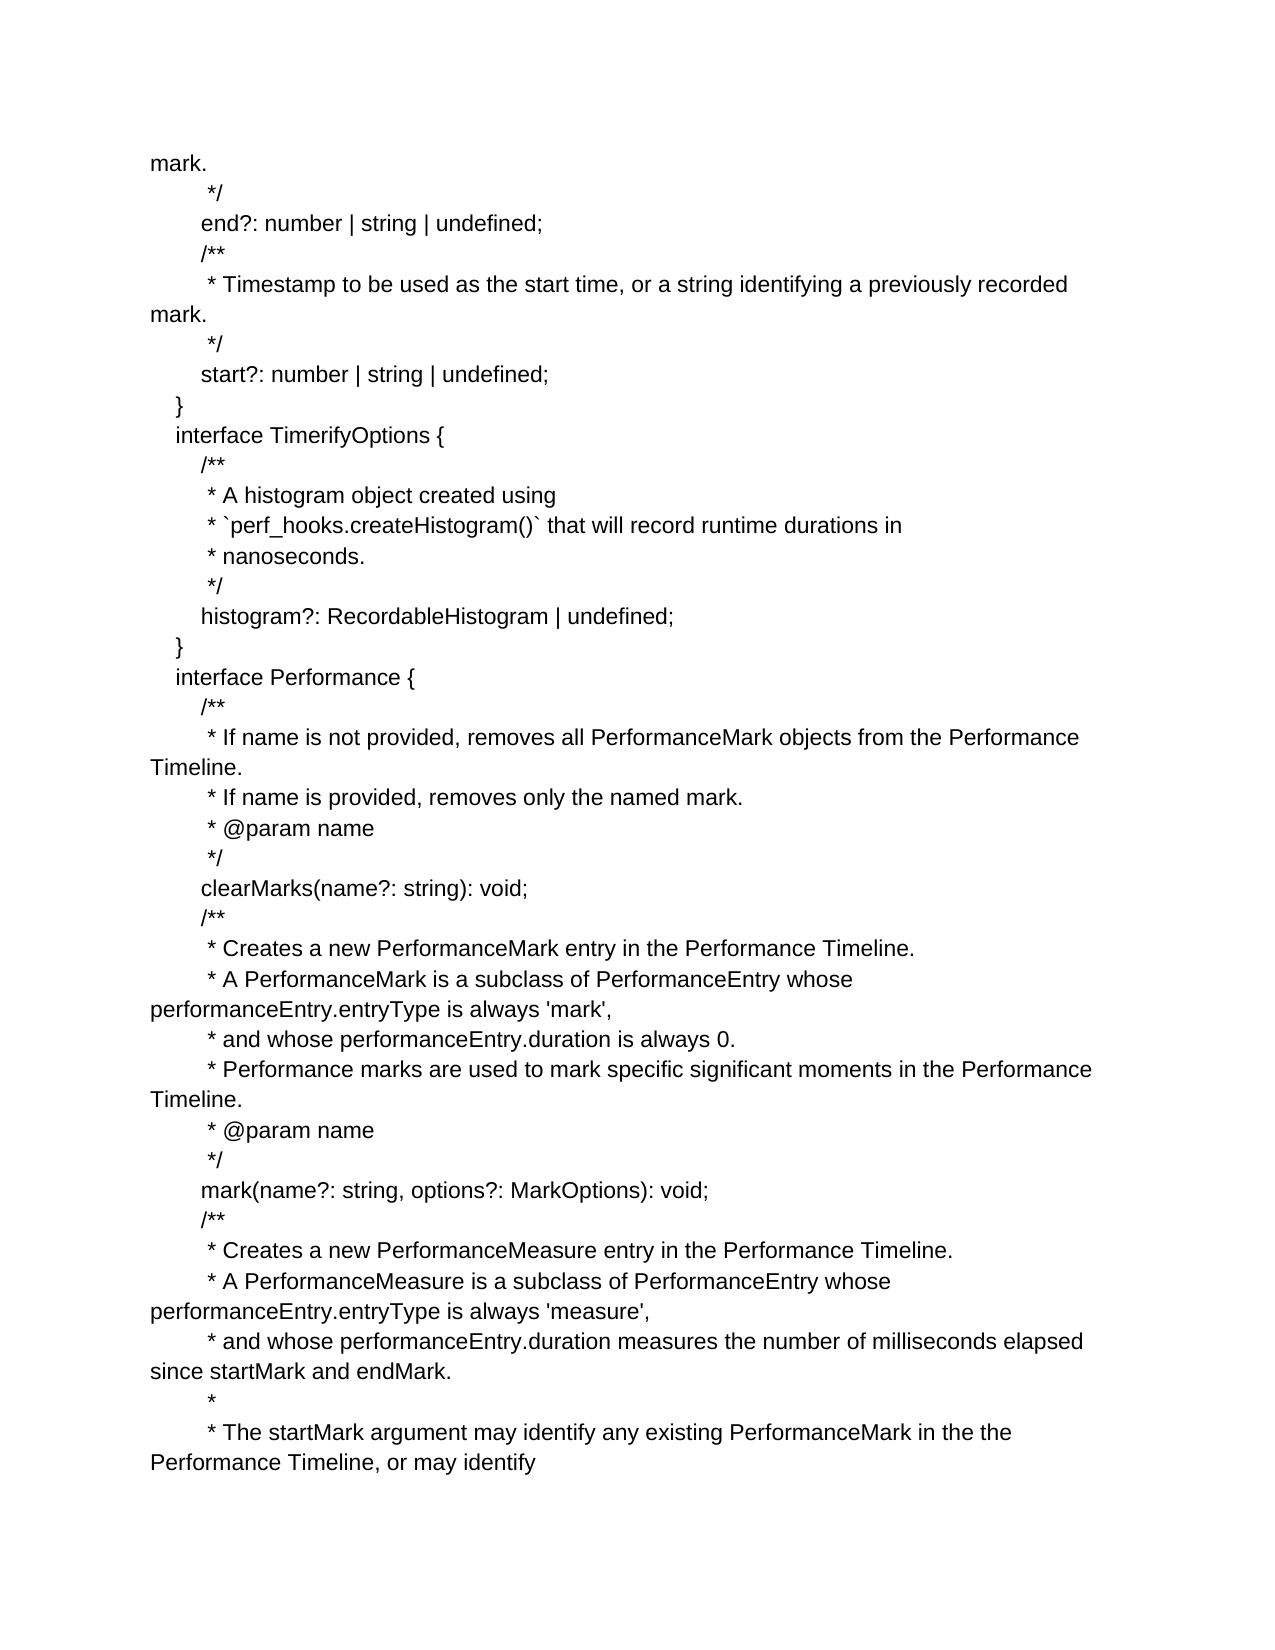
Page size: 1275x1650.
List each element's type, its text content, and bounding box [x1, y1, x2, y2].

text */ [150, 331, 1125, 358]
text interface Performance { [150, 663, 1125, 690]
text */ [150, 573, 1125, 599]
text */ [150, 1147, 1125, 1173]
text * [150, 1388, 1125, 1415]
text * @param name [150, 1117, 1125, 1143]
text * Timestamp to be used as the start time, or a string identifying a previously recorded mark. [150, 271, 1125, 327]
text * Creates a new PerformanceMark entry in the Performance Timeline. [150, 935, 1125, 962]
text */ [150, 180, 1125, 207]
text } [150, 633, 1125, 660]
text * Performance marks are used to mark specific significant moments in the Performance Timeline. [150, 1056, 1125, 1113]
text /** [150, 694, 1125, 720]
text /** [150, 241, 1125, 267]
text * A histogram object created using [150, 482, 1125, 509]
text } [150, 392, 1125, 418]
text * `perf_hooks.createHistogram()` that will record runtime durations in [150, 512, 1125, 539]
text histogram?: RecordableHistogram | undefined; [150, 603, 1125, 629]
text * If name is provided, removes only the named mark. [150, 784, 1125, 811]
text clearMarks(name?: string): void; [150, 875, 1125, 901]
text * The startMark argument may identify any existing PerformanceMark in the the Performance Timeline, or may identify [150, 1419, 1125, 1475]
text * If name is not provided, removes all PerformanceMark objects from the Performance Timeline. [150, 724, 1125, 781]
text */ [150, 845, 1125, 871]
text * and whose performanceEntry.duration measures the number of milliseconds elapsed since startMark and endMark. [150, 1328, 1125, 1385]
text end?: number | string | undefined; [150, 210, 1125, 237]
text * and whose performanceEntry.duration is always 0. [150, 1026, 1125, 1052]
text * A PerformanceMeasure is a subclass of PerformanceEntry whose performanceEntry.entryType is always 'measure', [150, 1268, 1125, 1324]
text /** [150, 1207, 1125, 1234]
text * @param name [150, 814, 1125, 841]
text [150, 150, 1125, 176]
text interface TimerifyOptions { [150, 422, 1125, 448]
text * Creates a new PerformanceMeasure entry in the Performance Timeline. [150, 1237, 1125, 1264]
text * A PerformanceMark is a subclass of PerformanceEntry whose performanceEntry.entryType is always 'mark', [150, 966, 1125, 1022]
text mark(name?: string, options?: MarkOptions): void; [150, 1177, 1125, 1203]
text /** [150, 905, 1125, 932]
text /** [150, 452, 1125, 478]
text start?: number | string | undefined; [150, 361, 1125, 388]
text * nanoseconds. [150, 543, 1125, 569]
